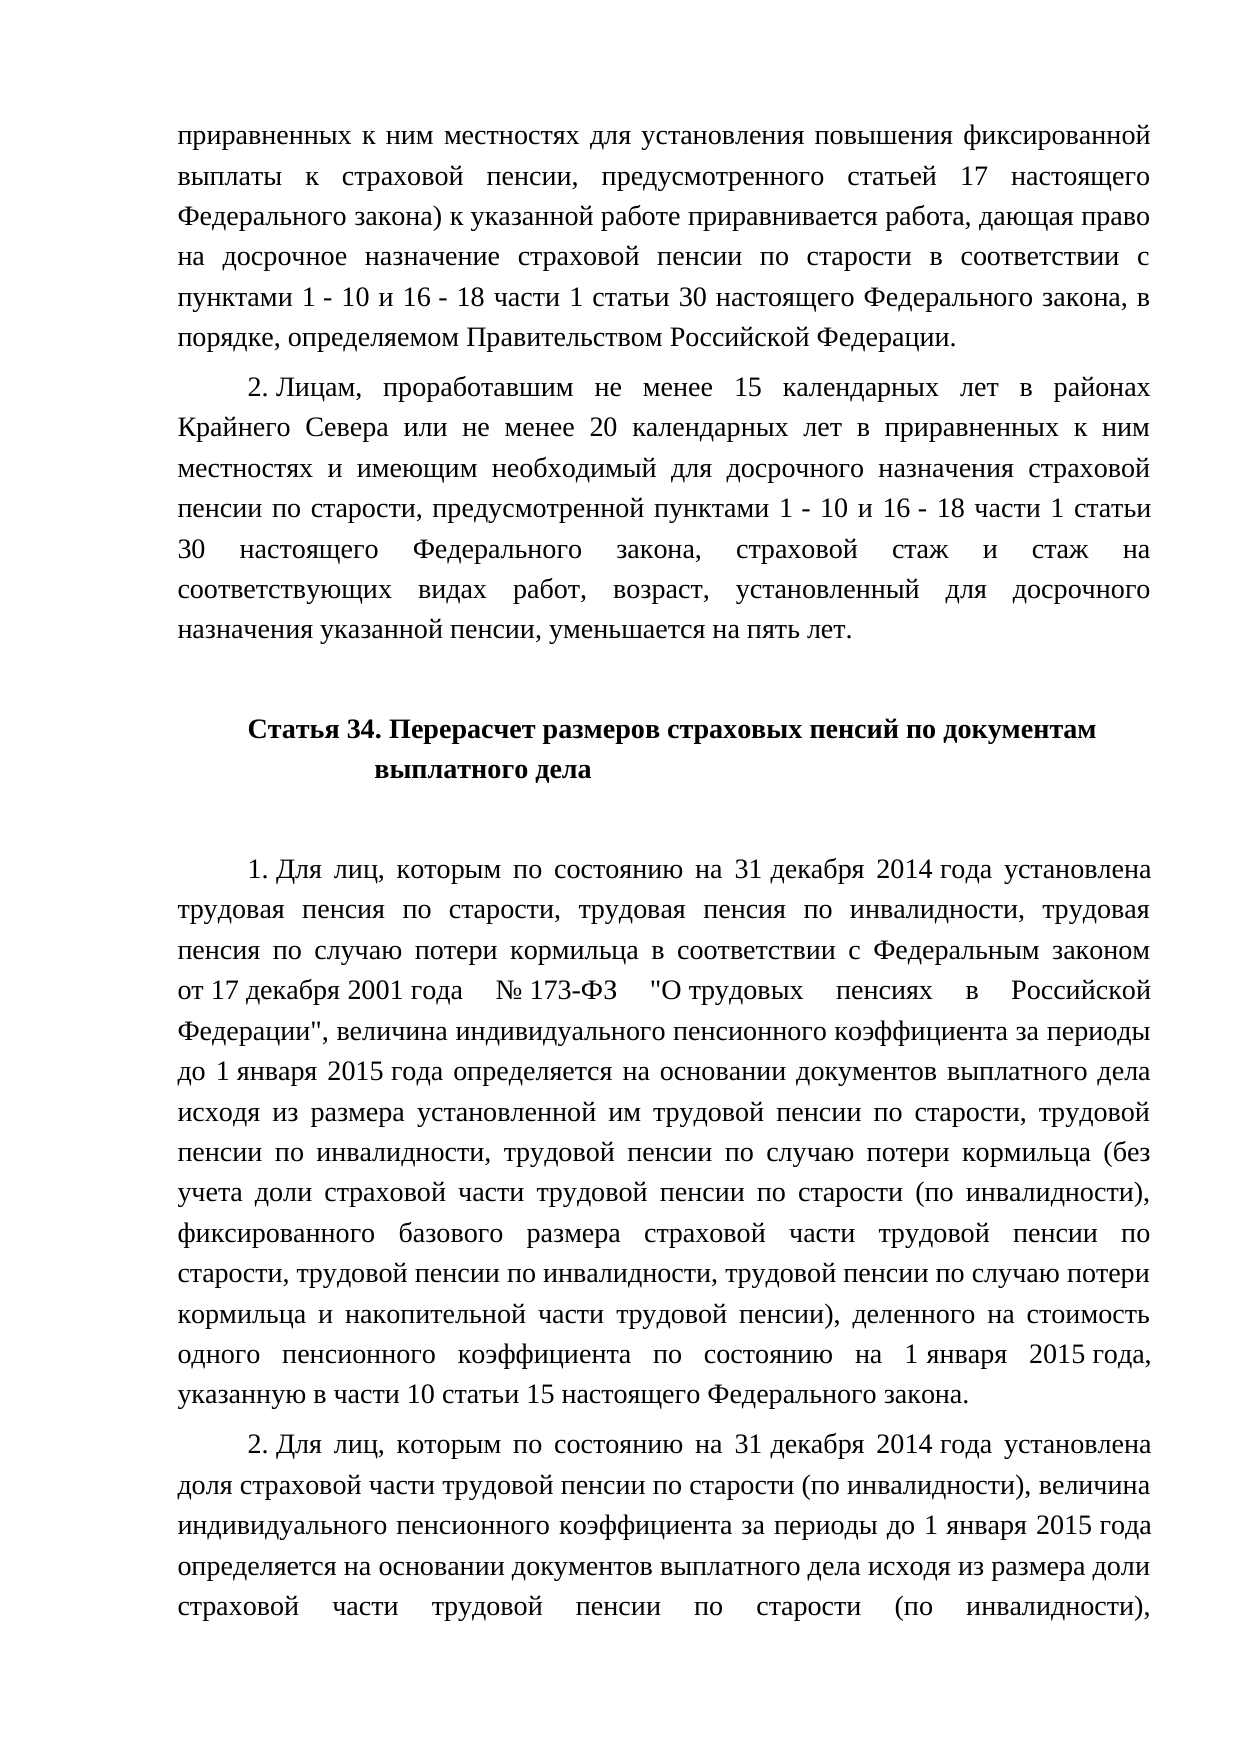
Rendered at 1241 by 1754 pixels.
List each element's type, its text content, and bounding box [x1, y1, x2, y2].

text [177, 1427, 1152, 1621]
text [177, 118, 1152, 353]
text 2. Лицам, проработавшим не менее 15 календарных лет в районах Крайнего Севера или не менее 20 календарных лет в приравненных к ним местностях и имеющим необходимый для досрочного назначения страховой пенсии по старости, предусмотренной пунктами 1 - 10 и 16 - 18 части 1 статьи 30 настоящего Федерального закона, страховой стаж и стаж на соответствующих видах работ, возраст, установленный для досрочного назначения указанной пенсии, уменьшается на пять лет. [177, 370, 1152, 645]
text Статья 34. Перерасчет размеров страховых пенсий по документам выплатного дела [247, 712, 1152, 785]
text 1. Для лиц, которым по состоянию на 31 декабря 2014 года установлена трудовая пенсия по старости, трудовая пенсия по инвалидности, трудовая пенсия по случаю потери кормильца в соответствии с Федеральным законом от 17 декабря 2001 года № 173-ФЗ "О трудовых пенсиях в Российской Федерации", величина индивидуального пенсионного коэффициента за периоды до 1 января 2015 года определяется на основании документов выплатного дела исходя из размера установленной им трудовой пенсии по старости, трудовой пенсии по инвалидности, трудовой пенсии по случаю потери кормильца (без учета доли страховой части трудовой пенсии по старости (по инвалидности), фиксированного базового размера страховой части трудовой пенсии по старости, трудовой пенсии по инвалидности, трудовой пенсии по случаю потери кормильца и накопительной части трудовой пенсии), деленного на стоимость одного пенсионного коэффициента по состоянию на 1 января 2015 года, указанную в части 10 статьи 15 настоящего Федерального закона. [177, 852, 1152, 1410]
